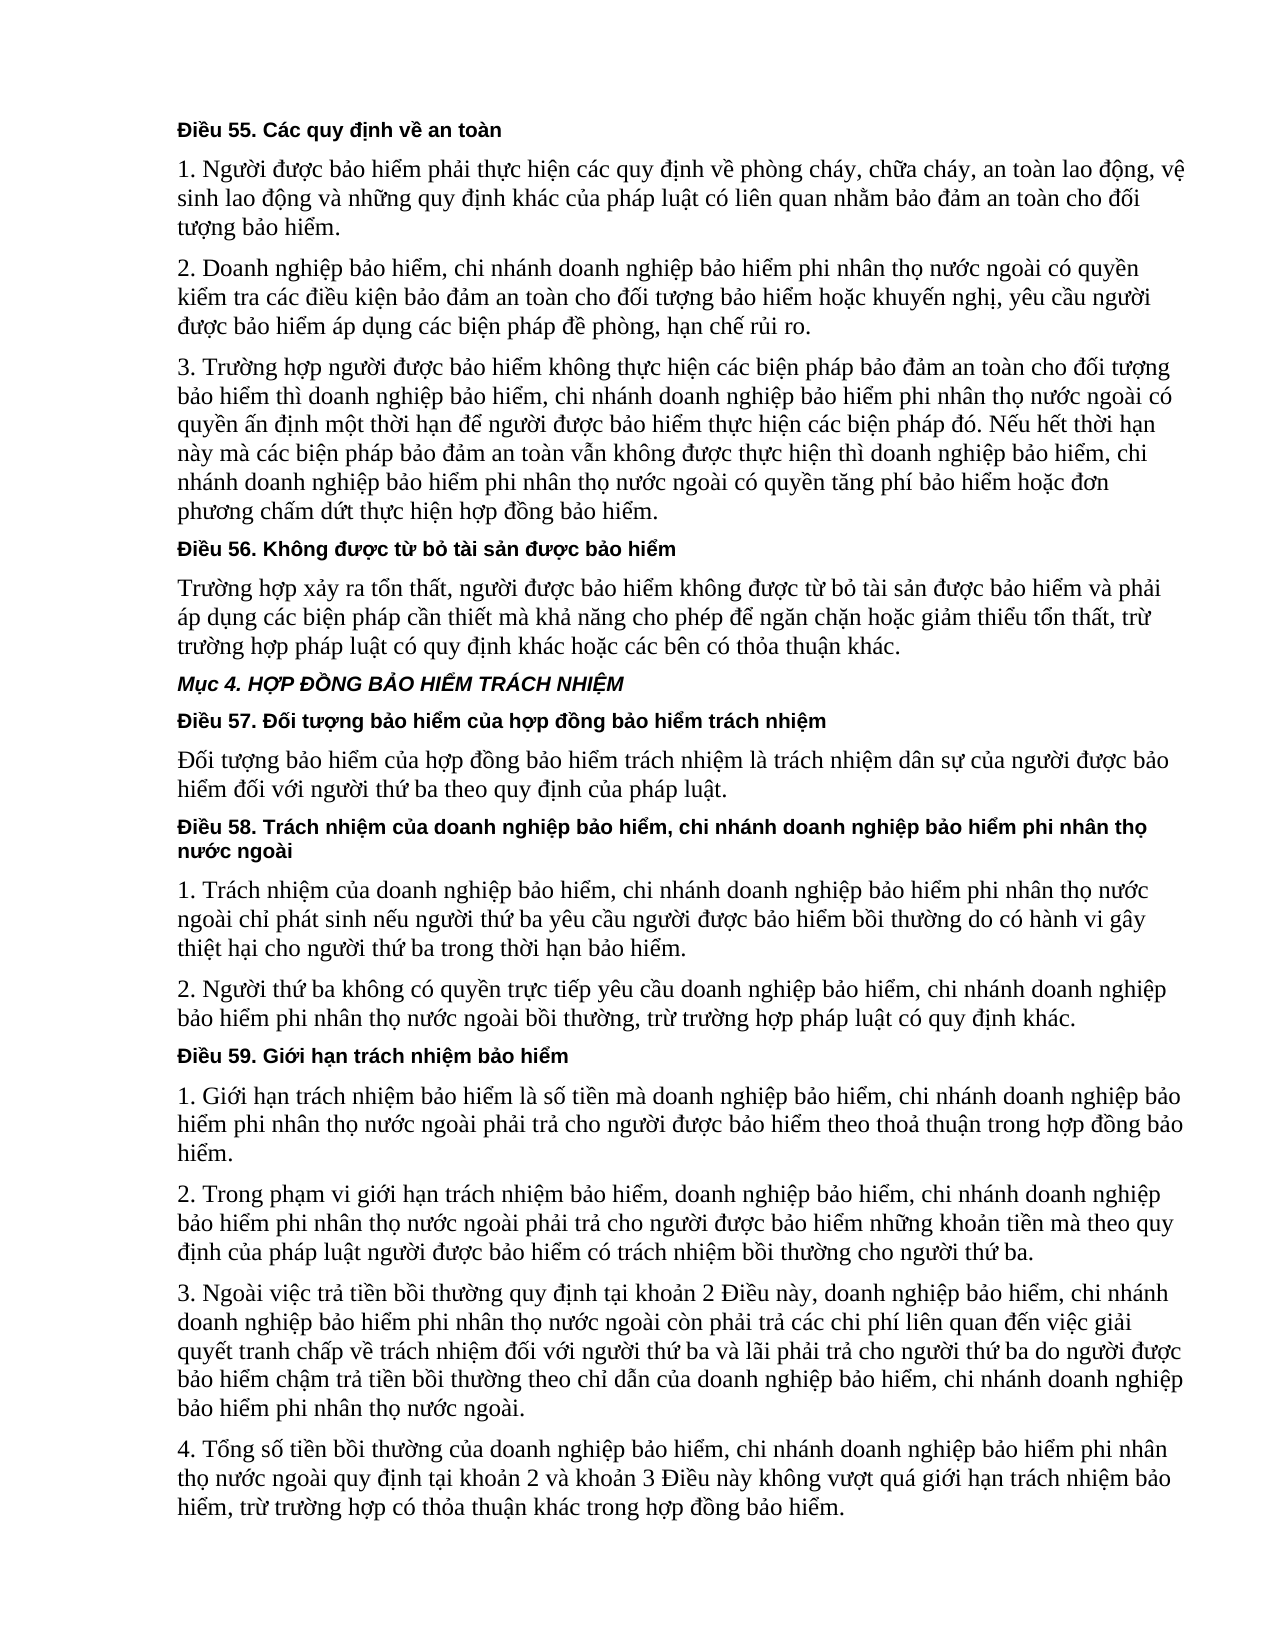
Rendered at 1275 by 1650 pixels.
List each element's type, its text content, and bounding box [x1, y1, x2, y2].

text 1. Trách nhiệm của doanh nghiệp bảo hiểm, chi nhánh doanh nghiệp bảo hiểm phi nhân thọ nước ngoài chỉ phát sinh nếu người thứ ba yêu cầu người được bảo hiểm bồi thường do có hành vi gây thiệt hại cho người thứ ba trong thời hạn bảo hiểm. [177, 876, 1186, 962]
text 2. Người thứ ba không có quyền trực tiếp yêu cầu doanh nghiệp bảo hiểm, chi nhánh doanh nghiệp bảo hiểm phi nhân thọ nước ngoài bồi thường, trừ trường hợp pháp luật có quy định khác. [177, 974, 1186, 1032]
subtitle Điều 57. Đối tượng bảo hiểm của hợp đồng bảo hiểm trách nhiệm [177, 709, 1186, 733]
text 3. Ngoài việc trả tiền bồi thường quy định tại khoản 2 Điều này, doanh nghiệp bảo hiểm, chi nhánh doanh nghiệp bảo hiểm phi nhân thọ nước ngoài còn phải trả các chi phí liên quan đến việc giải quyết tranh chấp về trách nhiệm đối với người thứ ba và lãi phải trả cho người thứ ba do người được bảo hiểm chậm trả tiền bồi thường theo chỉ dẫn của doanh nghiệp bảo hiểm, chi nhánh doanh nghiệp bảo hiểm phi nhân thọ nước ngoài. [177, 1278, 1186, 1422]
text 1. Giới hạn trách nhiệm bảo hiểm là số tiền mà doanh nghiệp bảo hiểm, chi nhánh doanh nghiệp bảo hiểm phi nhân thọ nước ngoài phải trả cho người được bảo hiểm theo thoả thuận trong hợp đồng bảo hiểm. [177, 1081, 1186, 1167]
text Đối tượng bảo hiểm của hợp đồng bảo hiểm trách nhiệm là trách nhiệm dân sự của người được bảo hiểm đối với người thứ ba theo quy định của pháp luật. [177, 745, 1186, 803]
text 3. Trường hợp người được bảo hiểm không thực hiện các biện pháp bảo đảm an toàn cho đối tượng bảo hiểm thì doanh nghiệp bảo hiểm, chi nhánh doanh nghiệp bảo hiểm phi nhân thọ nước ngoài có quyền ấn định một thời hạn để người được bảo hiểm thực hiện các biện pháp đó. Nếu hết thời hạn này mà các biện pháp bảo đảm an toàn vẫn không được thực hiện thì doanh nghiệp bảo hiểm, chi nhánh doanh nghiệp bảo hiểm phi nhân thọ nước ngoài có quyền tăng phí bảo hiểm hoặc đơn phương chấm dứt thực hiện hợp đồng bảo hiểm. [177, 352, 1186, 524]
subtitle Điều 56. Không được từ bỏ tài sản được bảo hiểm [177, 537, 1186, 561]
text 2. Trong phạm vi giới hạn trách nhiệm bảo hiểm, doanh nghiệp bảo hiểm, chi nhánh doanh nghiệp bảo hiểm phi nhân thọ nước ngoài phải trả cho người được bảo hiểm những khoản tiền mà theo quy định của pháp luật người được bảo hiểm có trách nhiệm bồi thường cho người thứ ba. [177, 1179, 1186, 1266]
subtitle Mục 4. HỢP ĐỒNG BẢO HIỂM TRÁCH NHIỆM [177, 672, 1186, 696]
subtitle Điều 55. Các quy định về an toàn [177, 118, 1186, 142]
text 4. Tổng số tiền bồi thường của doanh nghiệp bảo hiểm, chi nhánh doanh nghiệp bảo hiểm phi nhân thọ nước ngoài quy định tại khoản 2 và khoản 3 Điều này không vượt quá giới hạn trách nhiệm bảo hiểm, trừ trường hợp có thỏa thuận khác trong hợp đồng bảo hiểm. [177, 1434, 1186, 1521]
subtitle Điều 58. Trách nhiệm của doanh nghiệp bảo hiểm, chi nhánh doanh nghiệp bảo hiểm phi nhân thọ nước ngoài [177, 815, 1186, 863]
text 1. Người được bảo hiểm phải thực hiện các quy định về phòng cháy, chữa cháy, an toàn lao động, vệ sinh lao động và những quy định khác của pháp luật có liên quan nhằm bảo đảm an toàn cho đối tượng bảo hiểm. [177, 154, 1186, 241]
text Trường hợp xảy ra tổn thất, người được bảo hiểm không được từ bỏ tài sản được bảo hiểm và phải áp dụng các biện pháp cần thiết mà khả năng cho phép để ngăn chặn hoặc giảm thiểu tổn thất, trừ trường hợp pháp luật có quy định khác hoặc các bên có thỏa thuận khác. [177, 573, 1186, 660]
subtitle Điều 59. Giới hạn trách nhiệm bảo hiểm [177, 1044, 1186, 1068]
text 2. Doanh nghiệp bảo hiểm, chi nhánh doanh nghiệp bảo hiểm phi nhân thọ nước ngoài có quyền kiểm tra các điều kiện bảo đảm an toàn cho đối tượng bảo hiểm hoặc khuyến nghị, yêu cầu người được bảo hiểm áp dụng các biện pháp đề phòng, hạn chế rủi ro. [177, 253, 1186, 339]
